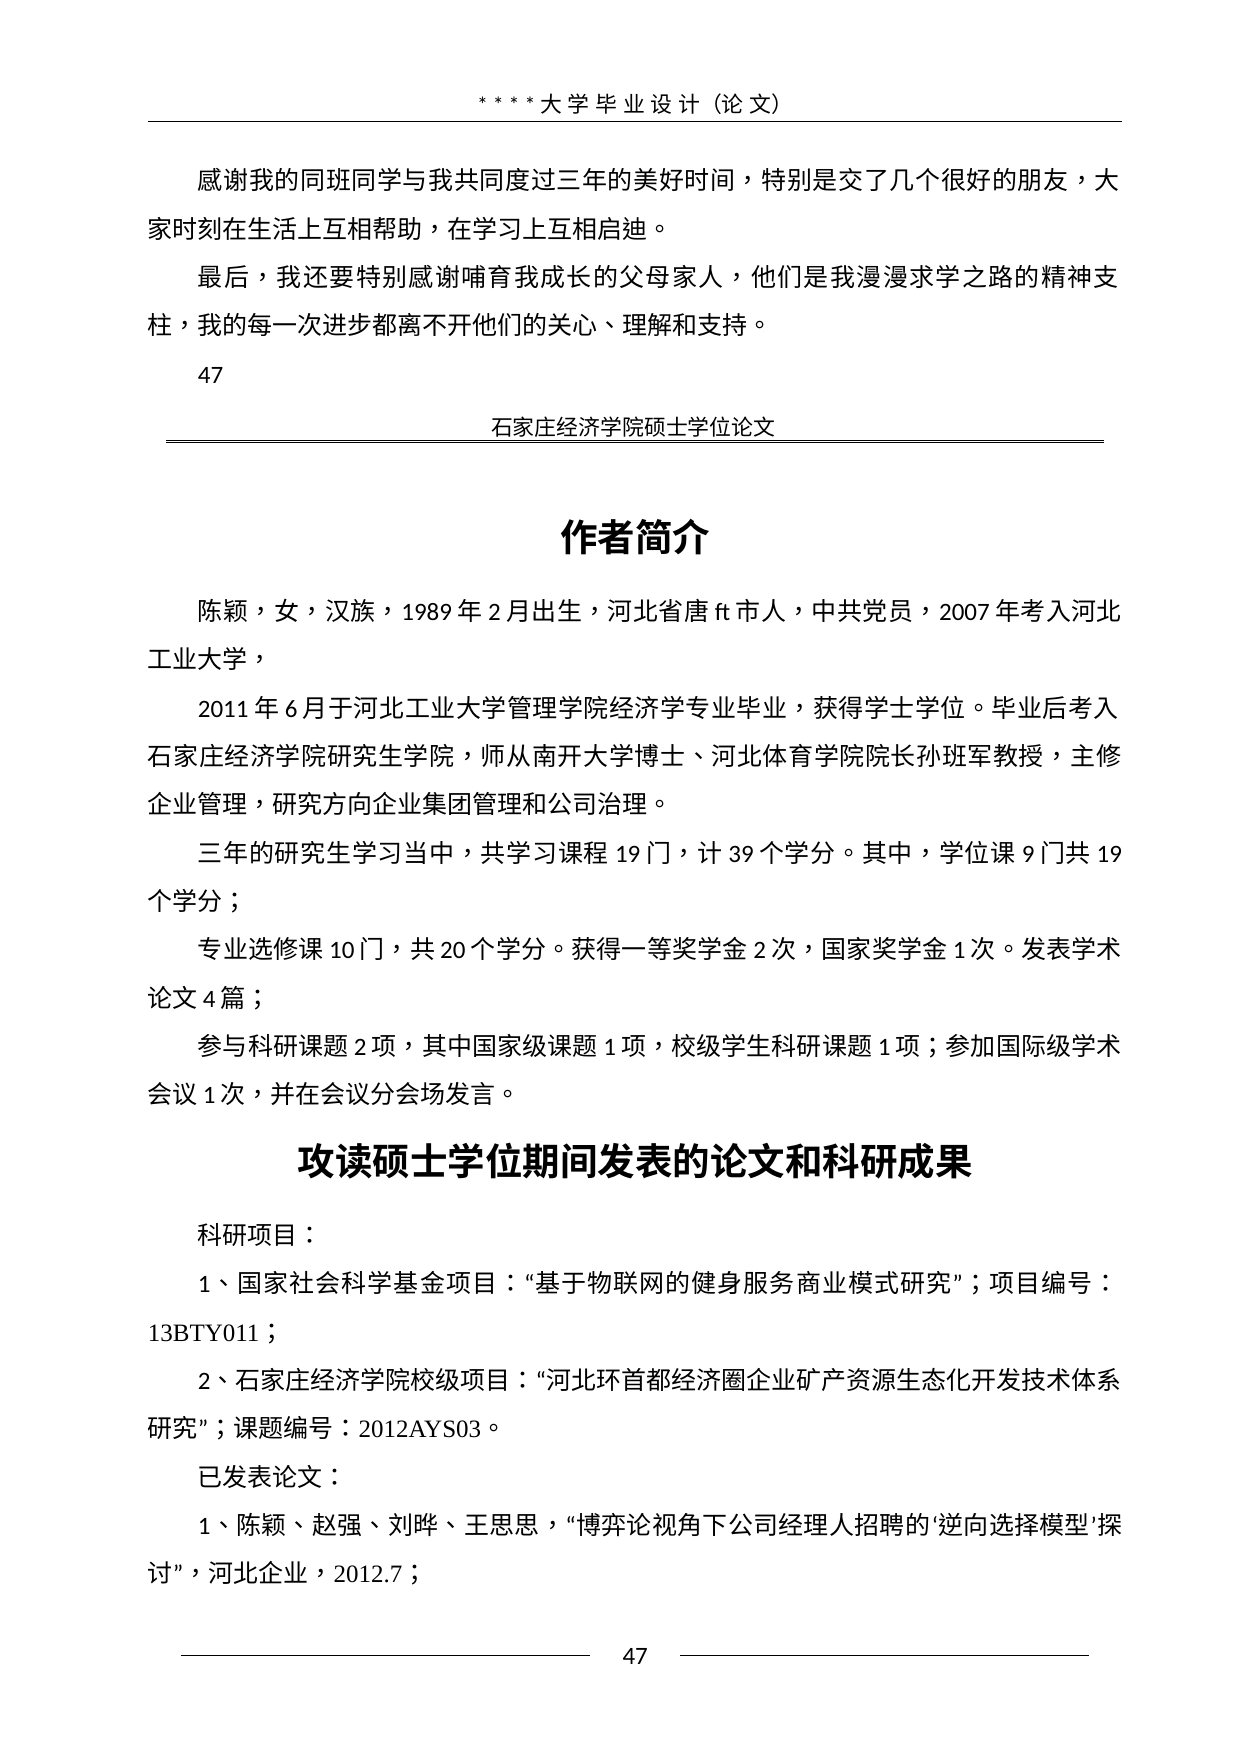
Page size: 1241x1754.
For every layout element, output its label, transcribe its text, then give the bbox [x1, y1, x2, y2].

text 参与科研课题2项，其中国家级课题1项，校级学生科研课题1项；参加国际级学术会议1次，并在会议分会场发言。 [148, 1013, 1122, 1110]
text 科研项目： [148, 1202, 1122, 1251]
text 2011年6月于河北工业大学管理学院经济学专业毕业，获得学士学位。毕业后考入石家庄经济学院研究生学院，师从南开大学博士、河北体育学院院长孙班军教授，主修企业管理，研究方向企业集团管理和公司治理。 [148, 675, 1122, 820]
subtitle 攻读硕士学位期间发表的论文和科研成果 [148, 1134, 1122, 1186]
text 2、石家庄经济学院校级项目：“河北环首都经济圈企业矿产资源生态化开发技术体系研究”；课题编号：2012AYS03。 [148, 1347, 1122, 1444]
text 感谢我的同班同学与我共同度过三年的美好时间，特别是交了几个很好的朋友，大家时刻在生活上互相帮助，在学习上互相启迪。 [148, 148, 1122, 244]
text 石家庄经济学院硕士学位论文 [177, 392, 1089, 440]
text 1、国家社会科学基金项目：“基于物联网的健身服务商业模式研究”；项目编号：13BTY011； [148, 1251, 1122, 1347]
text 最后，我还要特别感谢哺育我成长的父母家人，他们是我漫漫求学之路的精神支柱，我的每一次进步都离不开他们的关心、理解和支持。 [148, 244, 1122, 341]
subtitle 作者简介 [148, 510, 1122, 562]
text 专业选修课10门，共20个学分。获得一等奖学金2次，国家奖学金1次。发表学术论文4篇； [148, 917, 1122, 1013]
text 1、陈颖、赵强、刘晔、王思思，“博弈论视角下公司经理人招聘的‘逆向选择模型’探讨”，河北企业，2012.7； [148, 1492, 1122, 1589]
text 已发表论文： [148, 1444, 1122, 1492]
text 陈颖，女，汉族，1989年2月出生，河北省唐ft市人，中共党员，2007年考入河北工业大学， [148, 578, 1122, 675]
text 三年的研究生学习当中，共学习课程19门，计39个学分。其中，学位课9门共19个学分； [148, 820, 1122, 917]
text 47 [148, 341, 1122, 389]
